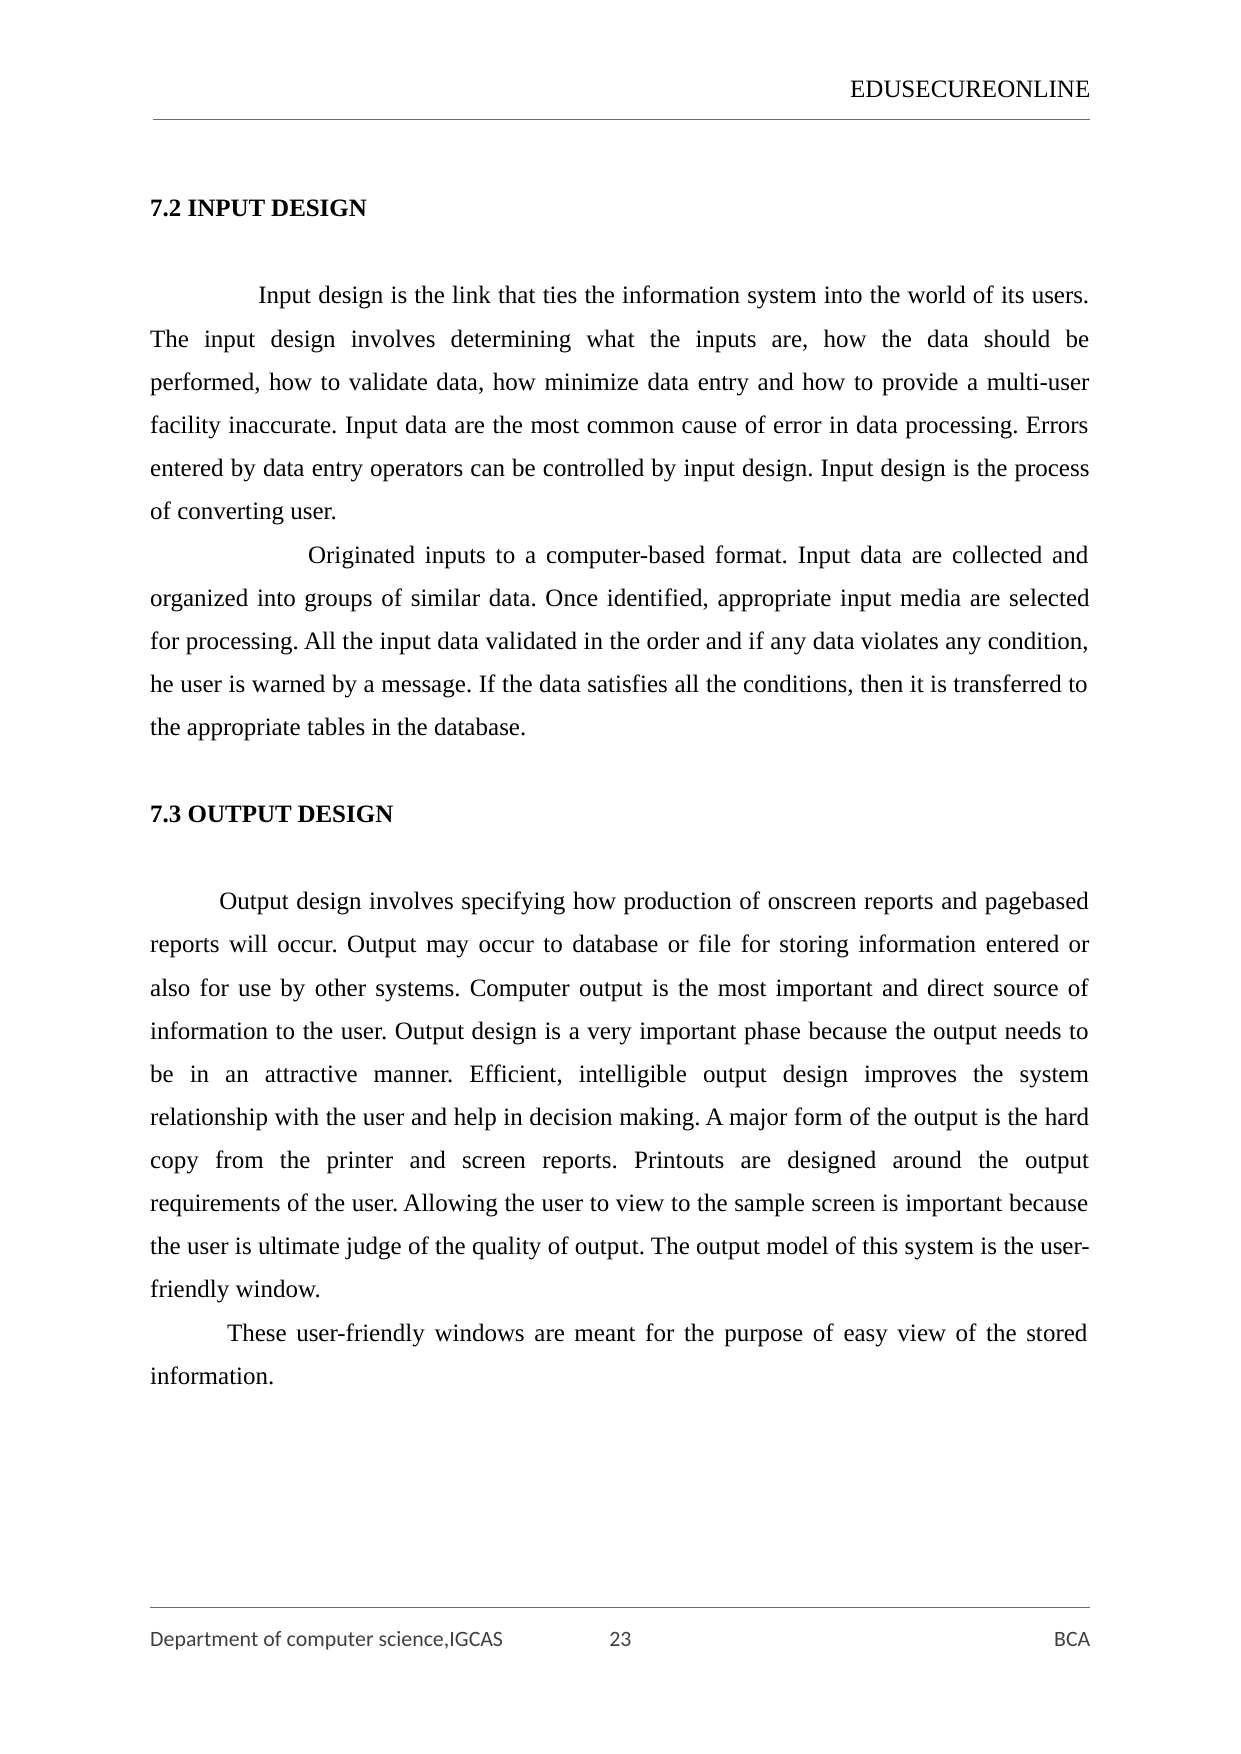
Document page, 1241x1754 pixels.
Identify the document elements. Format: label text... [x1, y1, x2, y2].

text 7.2 INPUT DESIGN [150, 193, 1090, 222]
text Output design involves specifying how production of onscreen reports and pagebased reports will occur. Output may occur to database or file for storing information entered or also for use by other systems. Computer output is the most important and direct source of information to the user. Output design is a very important phase because the output needs to be in an attractive manner. Efficient, intelligible output design improves the system relationship with the user and help in decision making. A major form of the output is the hard copy from the printer and screen reports. Printouts are designed around the output requirements of the user. Allowing the user to view to the sample screen is important because the user is ultimate judge of the quality of output. The output model of this system is the user-friendly window. [150, 886, 1090, 1303]
text 7.3 OUTPUT DESIGN [150, 799, 1090, 828]
text These user-friendly windows are meant for the purpose of easy view of the stored information. [150, 1318, 1090, 1390]
text Originated inputs to a computer-based format. Input data are collected and organized into groups of similar data. Once identified, appropriate input media are selected for processing. All the input data validated in the order and if any data violates any condition, he user is warned by a message. If the data satisfies all the conditions, then it is transferred to the appropriate tables in the database. [150, 540, 1090, 741]
text Input design is the link that ties the information system into the world of its users. The input design involves determining what the inputs are, how the data should be performed, how to validate data, how minimize data entry and how to provide a multi-user facility inaccurate. Input data are the most common cause of error in data processing. Errors entered by data entry operators can be controlled by input design. Input design is the process of converting user. [150, 281, 1090, 525]
